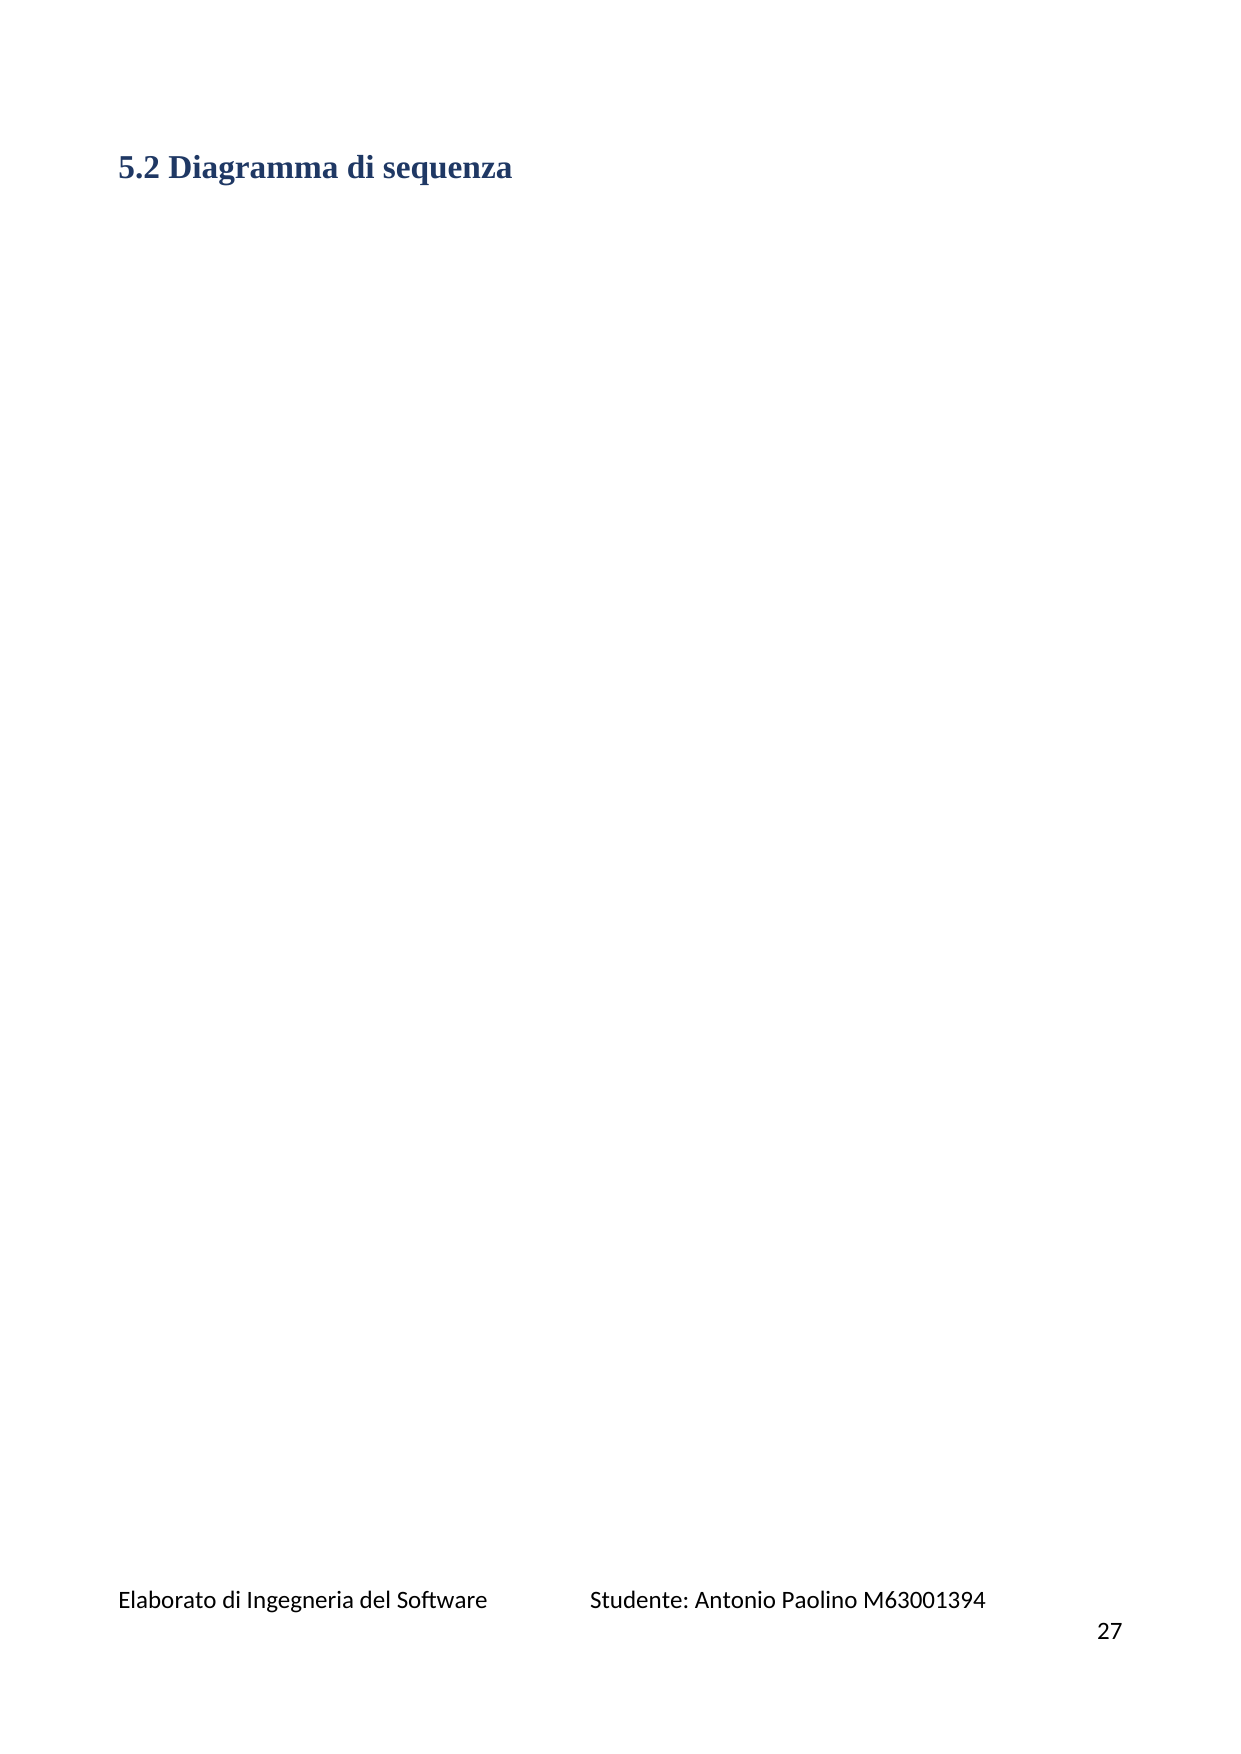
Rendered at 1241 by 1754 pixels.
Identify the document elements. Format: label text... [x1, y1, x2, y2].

subtitle 5.2 Diagramma di sequenza [118, 148, 1122, 186]
